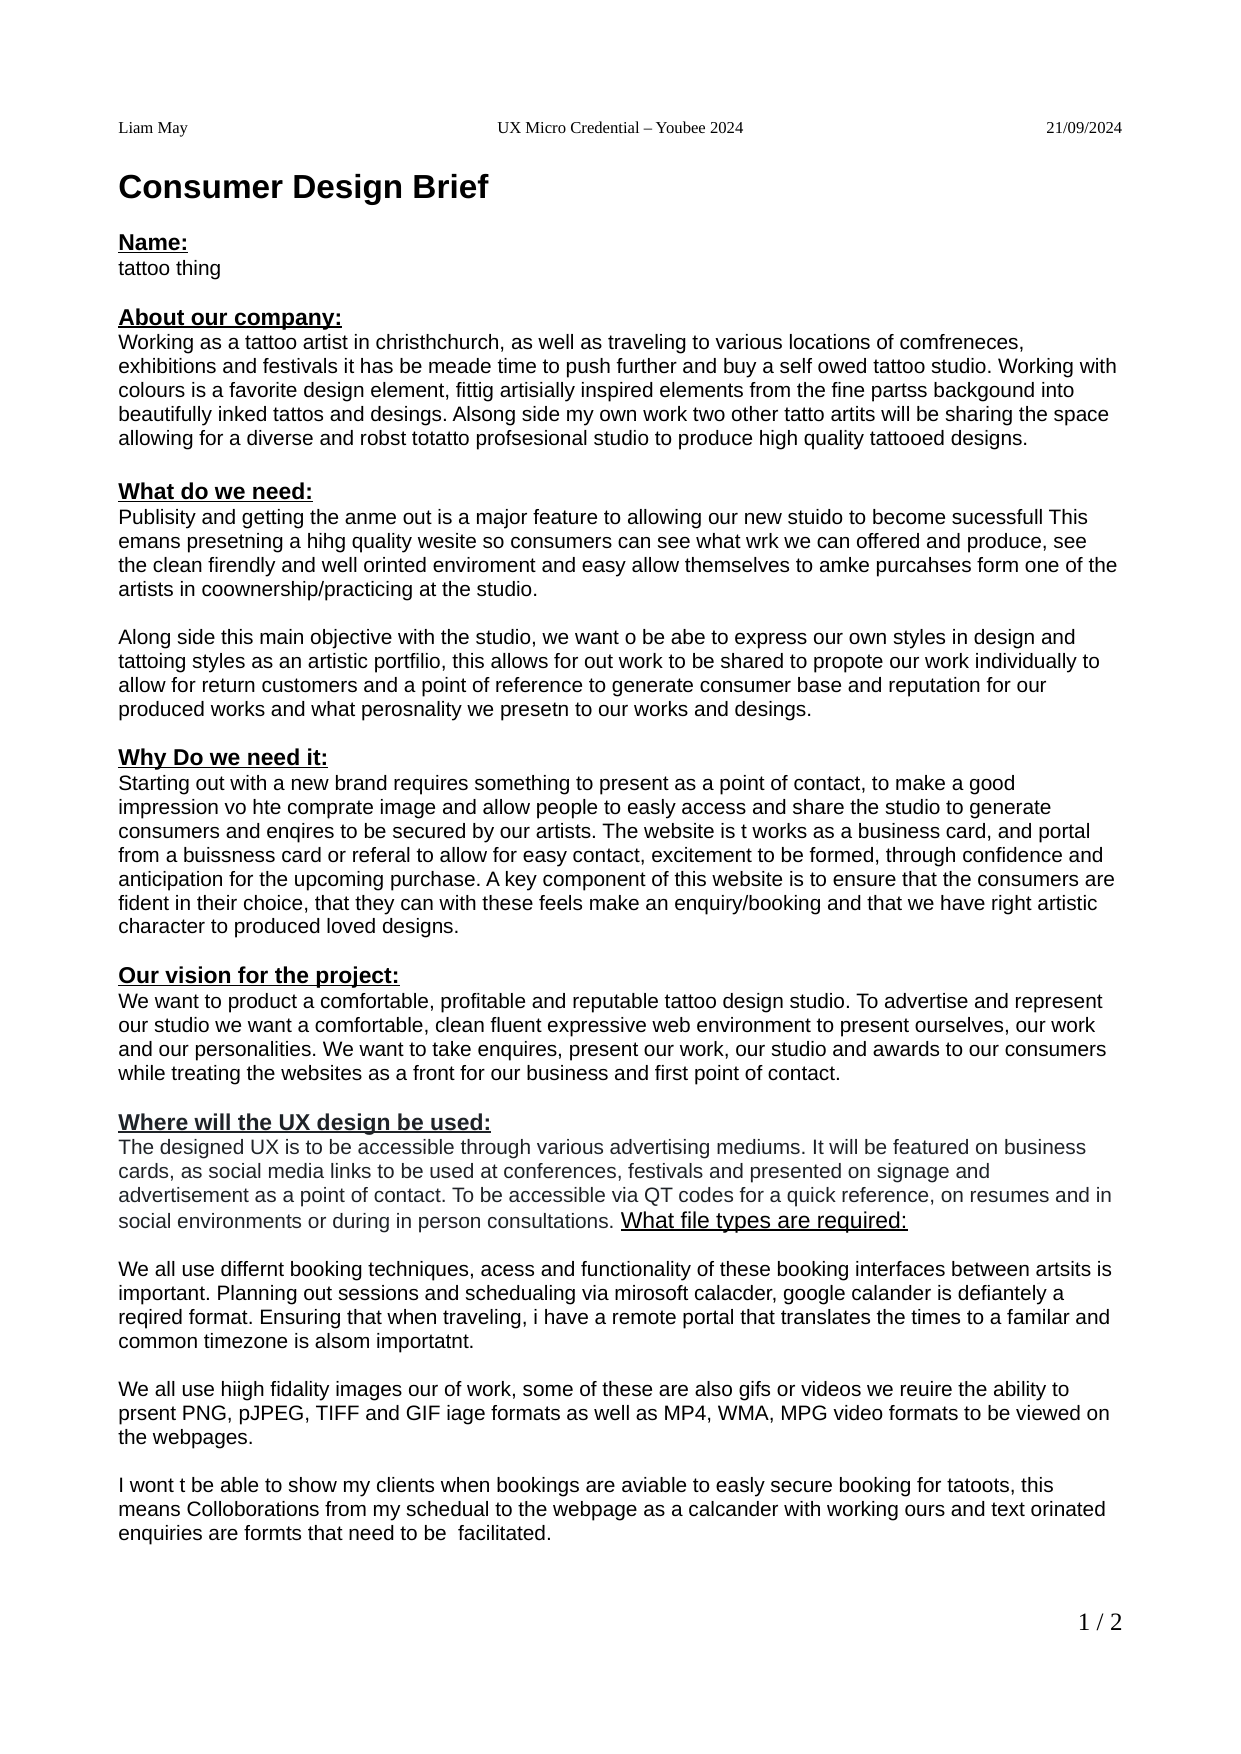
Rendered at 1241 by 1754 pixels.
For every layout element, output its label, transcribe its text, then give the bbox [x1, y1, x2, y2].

text Name: [118, 229, 1122, 256]
text tattoo thing [118, 256, 1122, 279]
text About our company: [118, 303, 1122, 330]
text Publisity and getting the anme out is a major feature to allowing our new stuido to become sucessfull This emans presetning a hihg quality wesite so consumers can see what wrk we can offered and produce, see the clean firendly and well orinted enviroment and easy allow themselves to amke purcahses form one of the artists in coownership/practicing at the studio. Along side this main objective with the studio, we want o be abe to express our own styles in design and tattoing styles as an artistic portfilio, this allows for out work to be shared to propote our work individually to allow for return customers and a point of reference to generate consumer base and reputation for our produced works and what perosnality we presetn to our works and desings. Why Do we need it: Starting out with a new brand requires something to present as a point of contact, to make a good impression vo hte comprate image and allow people to easly access and share the studio to generate consumers and enqires to be secured by our artists. The website is t works as a business card, and portal from a buissness card or referal to allow for easy contact, excitement to be formed, through confidence and anticipation for the upcoming purchase. A key component of this website is to ensure that the consumers are fident in their choice, that they can with these feels make an enquiry/booking and that we have right artistic character to produced loved designs. Our vision for the project: [118, 505, 1122, 989]
text Consumer Design Brief [118, 167, 1122, 205]
text We want to product a comfortable, profitable and reputable tattoo design studio. To advertise and represent our studio we want a comfortable, clean fluent expressive web environment to present ourselves, our work and our personalities. We want to take enquires, present our work, our studio and awards to our consumers while treating the websites as a front for our business and first point of contact. Where will the UX design be used: [118, 989, 1122, 1135]
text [118, 1135, 1122, 1568]
text What do we need: [118, 478, 1122, 505]
text Working as a tattoo artist in christhchurch, as well as traveling to various locations of comfreneces, exhibitions and festivals it has be meade time to push further and buy a self owed tattoo studio. Working with colours is a favorite design element, fittig artisially inspired elements from the fine partss backgound into beautifully inked tattos and desings. Alsong side my own work two other tatto artits will be sharing the space allowing for a diverse and robst totatto profsesional studio to produce high quality tattooed designs. [118, 330, 1122, 478]
